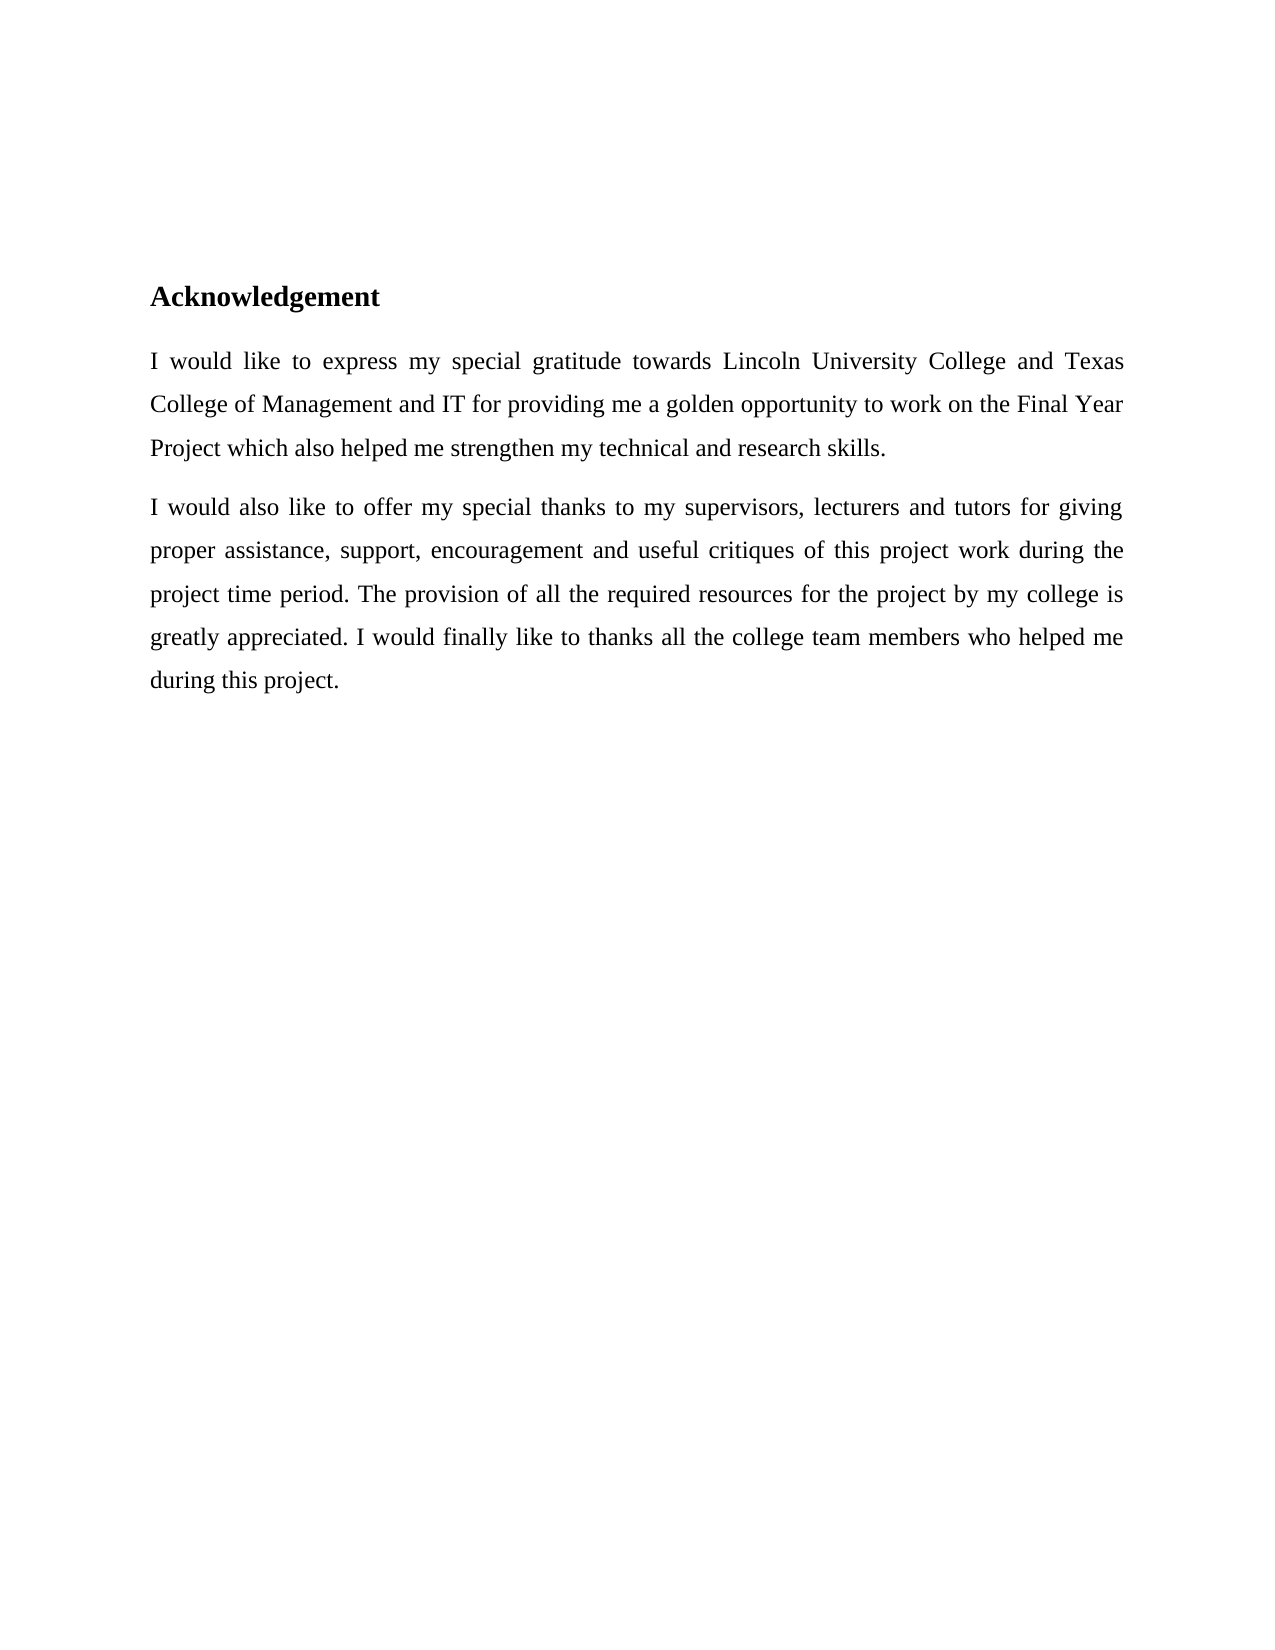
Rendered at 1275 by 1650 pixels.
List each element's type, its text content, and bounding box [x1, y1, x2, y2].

text Acknowledgement [150, 279, 1125, 313]
text I would also like to offer my special thanks to my supervisors, lecturers and tutors for giving proper assistance, support, encouragement and useful critiques of this project work during the project time period. The provision of all the required resources for the project by my college is greatly appreciated. I would finally like to thanks all the college team members who helped me during this project. [150, 492, 1125, 694]
text I would like to express my special gratitude towards Lincoln University College and Texas College of Management and IT for providing me a golden opportunity to work on the Final Year Project which also helped me strengthen my technical and research skills. [150, 346, 1125, 461]
